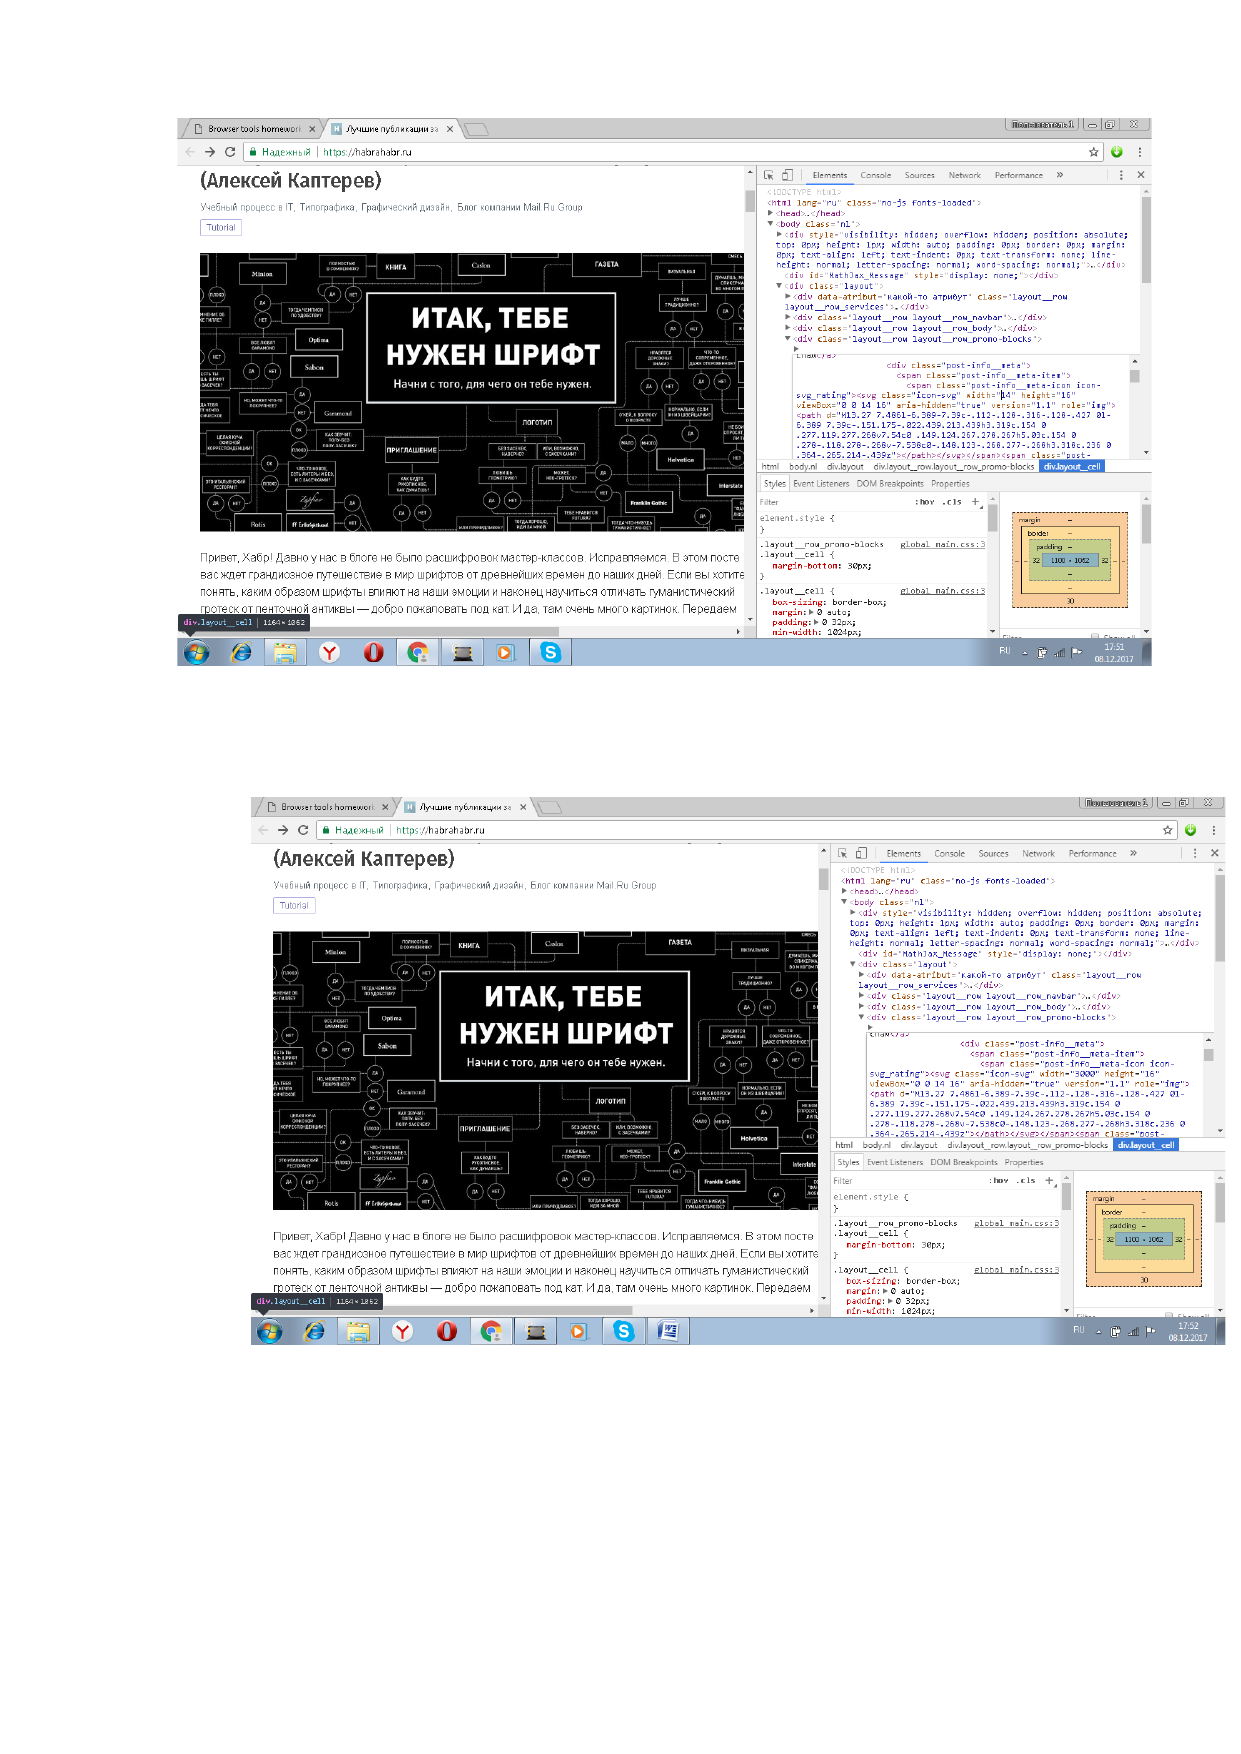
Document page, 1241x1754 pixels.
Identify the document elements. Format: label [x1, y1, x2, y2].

picture [251, 797, 1226, 1345]
picture [177, 118, 1152, 666]
